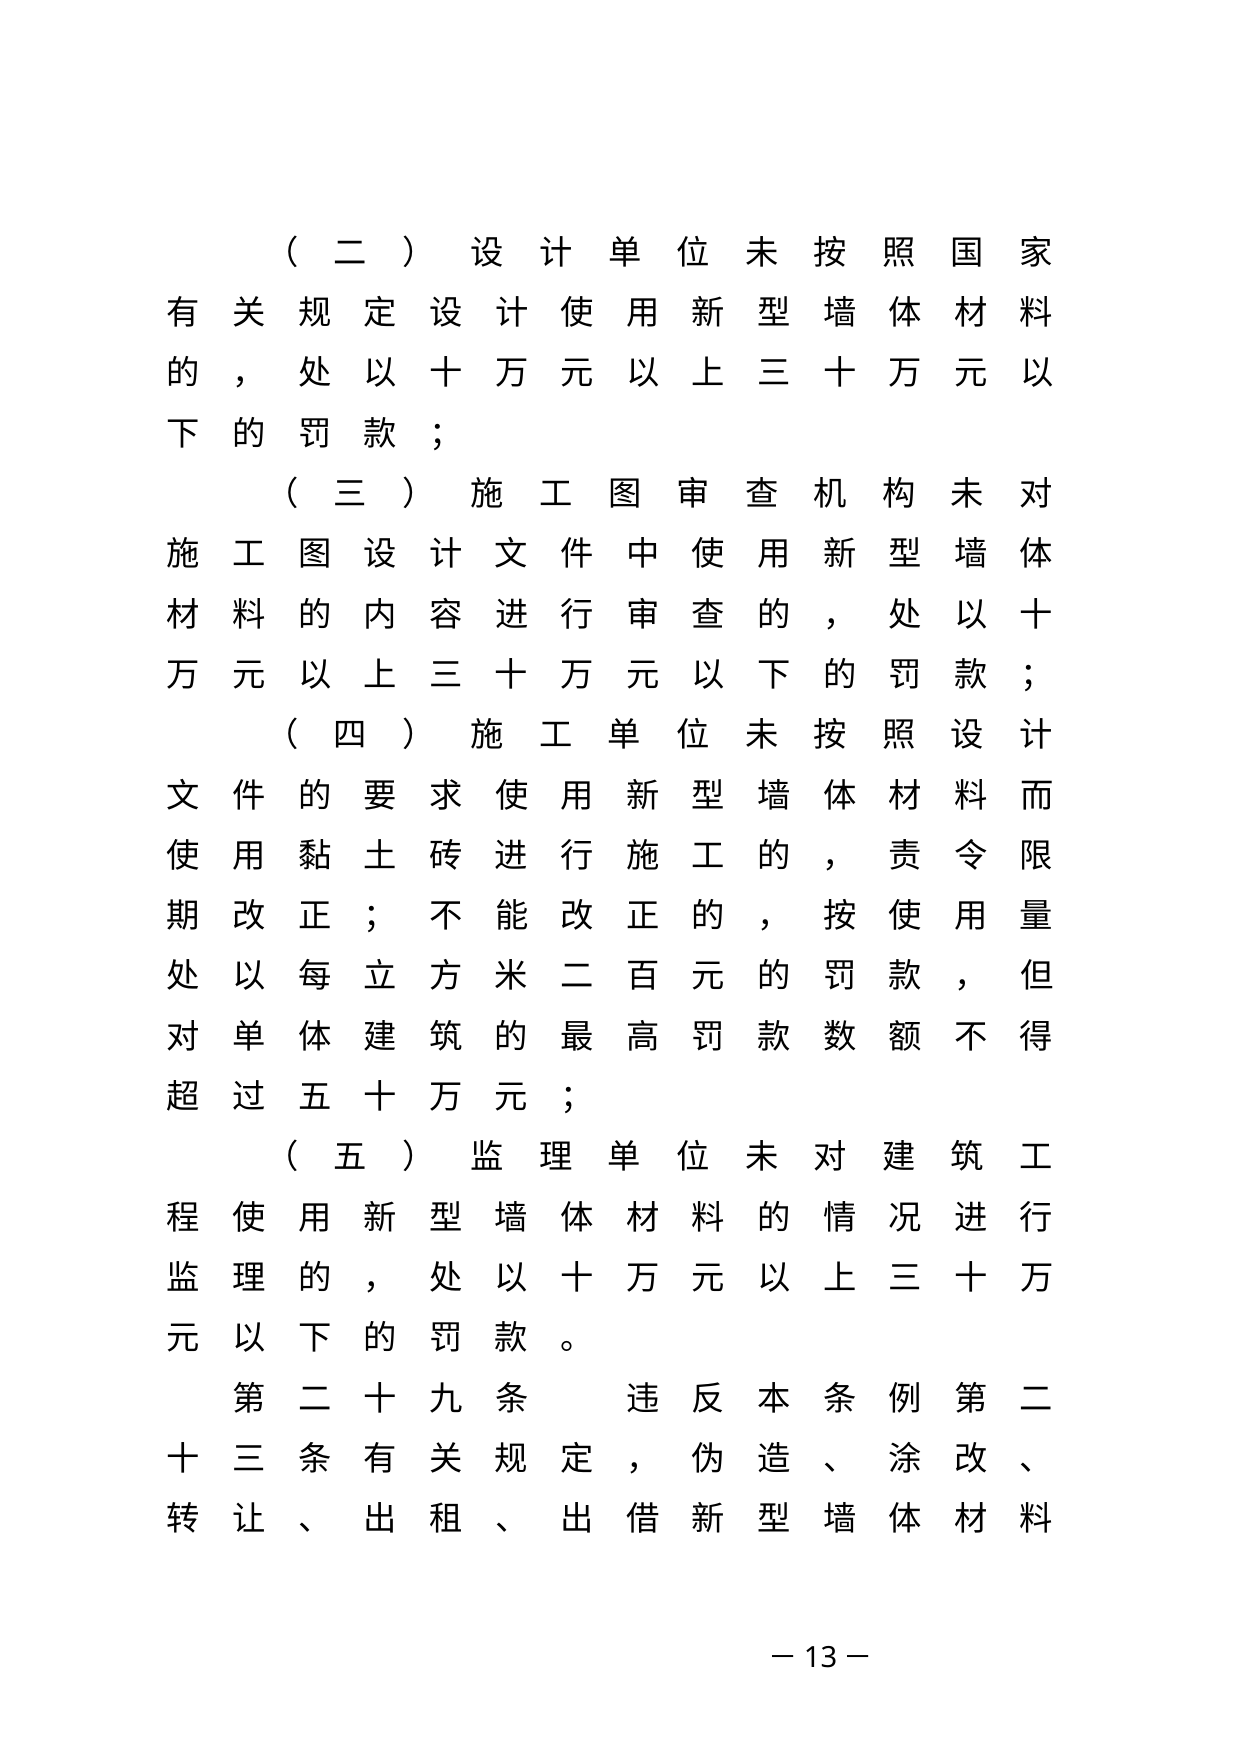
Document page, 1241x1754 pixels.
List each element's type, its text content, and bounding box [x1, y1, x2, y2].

text （五）监理单位未对建筑工程使用新型墙体材料的情况进行监理的，处以十万元以上三十万元以下的罚款。 [167, 1124, 1085, 1365]
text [167, 1365, 1085, 1546]
text （三）施工图审查机构未对施工图设计文件中使用新型墙体材料的内容进行审查的，处以十万元以上三十万元以下的罚款； [167, 461, 1085, 702]
text （二）设计单位未按照国家有关规定设计使用新型墙体材料的，处以十万元以上三十万元以下的罚款； [167, 219, 1085, 461]
text （四）施工单位未按照设计文件的要求使用新型墙体材料而使用黏土砖进行施工的，责令限期改正；不能改正的，按使用量处以每立方米二百元的罚款，但对单体建筑的最高罚款数额不得超过五十万元； [167, 702, 1085, 1124]
